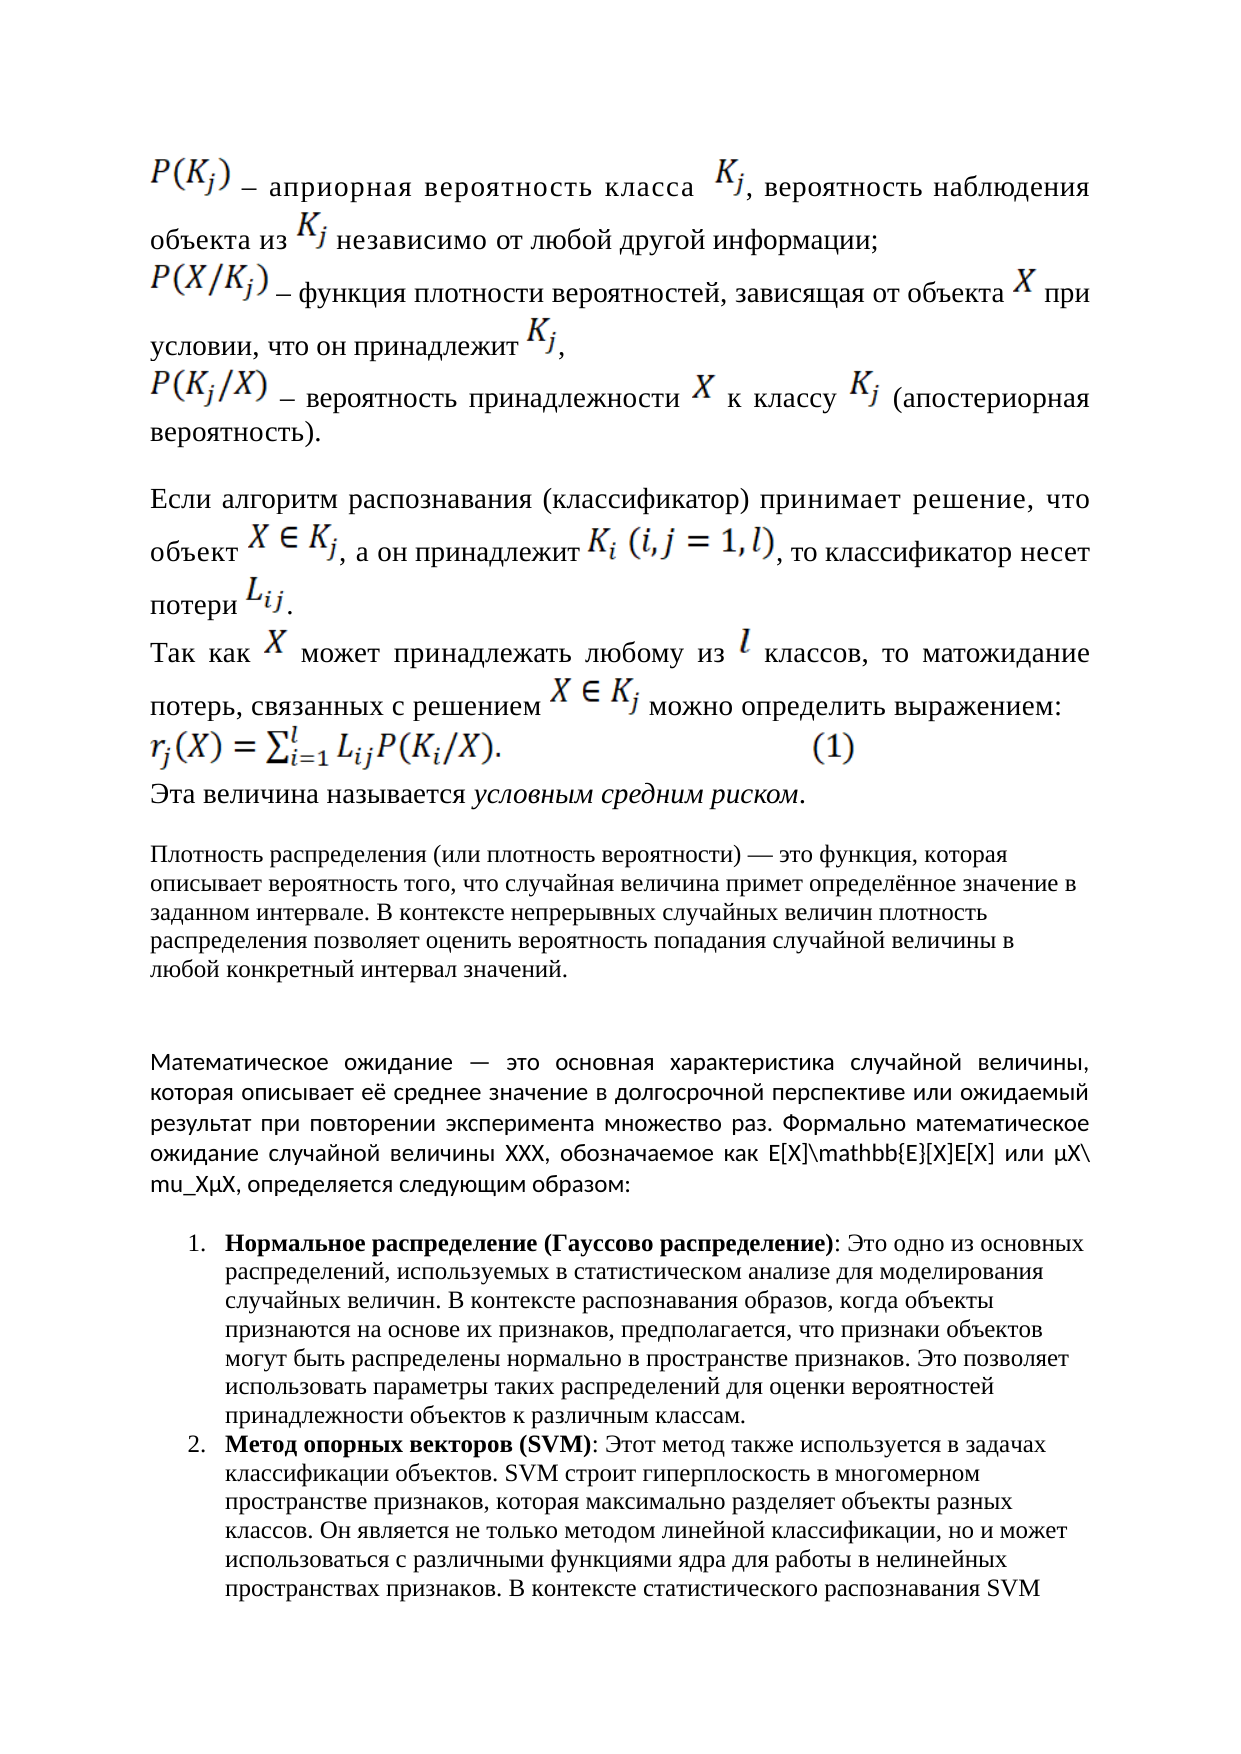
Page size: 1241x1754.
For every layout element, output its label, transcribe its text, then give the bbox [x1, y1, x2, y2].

picture [1013, 259, 1037, 302]
list Нормальное распределение (Гауссово распределение): Это одно из основных распределений, используемых в статистическом анализе для моделирования случайных величин. В контексте распознавания образов, когда объекты признаются на основе их признаков, предполагается, что признаки объектов могут быть распределены нормально в пространстве признаков. Это позволяет использовать параметры таких распределений для оценки вероятностей принадлежности объектов к различным классам. [187, 1228, 1090, 1429]
picture [849, 361, 881, 408]
picture [738, 620, 752, 663]
picture [550, 668, 641, 716]
text Математическое ожидание — это основная характеристика случайной величины, которая описывает её среднее значение в долгосрочной перспективе или ожидаемый результат при повторении эксперимента множество раз. Формально математическое ожидание случайной величины XXX, обозначаемое как E[X]\mathbb{E}[X]E[X] или μX\mu_XμX​, определяется следующим образом: [150, 1046, 1090, 1198]
picture [150, 255, 269, 302]
picture [692, 365, 716, 408]
text Плотность распределения (или плотность вероятности) — это функция, которая описывает вероятность того, что случайная величина примет определённое значение в заданном интервале. В контексте непрерывных случайных величин плотность распределения позволяет оценить вероятность попадания случайной величины в любой конкретный интервал значений. [150, 839, 1090, 983]
text ‒ функция плотности вероятностей, зависящая от объекта при условии, что он принадлежит , [150, 256, 1090, 361]
picture [587, 518, 776, 562]
text ‒ вероятность принадлежности к классу (апостериорная вероятность). [150, 361, 1090, 448]
picture [248, 514, 339, 562]
picture [245, 567, 287, 614]
picture [150, 721, 856, 771]
text Так как может принадлежать любому из классов, то матожидание потерь, связанных с решением можно определить выражением: [150, 620, 1090, 722]
picture [296, 202, 329, 250]
picture [264, 620, 288, 663]
text ‒ априорная вероятность класса , вероятность наблюдения объекта из независимо от любой другой информации; [150, 150, 1090, 256]
picture [707, 149, 746, 197]
picture [150, 361, 269, 408]
text Если алгоритм распознавания (классификатор) принимает решение, что объект , а он принадлежит , то классификатор несет потери . [150, 481, 1090, 620]
picture [526, 308, 558, 355]
text Эта величина называется условным средним риском. [150, 777, 1090, 810]
picture [150, 149, 231, 197]
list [187, 1458, 1090, 1602]
